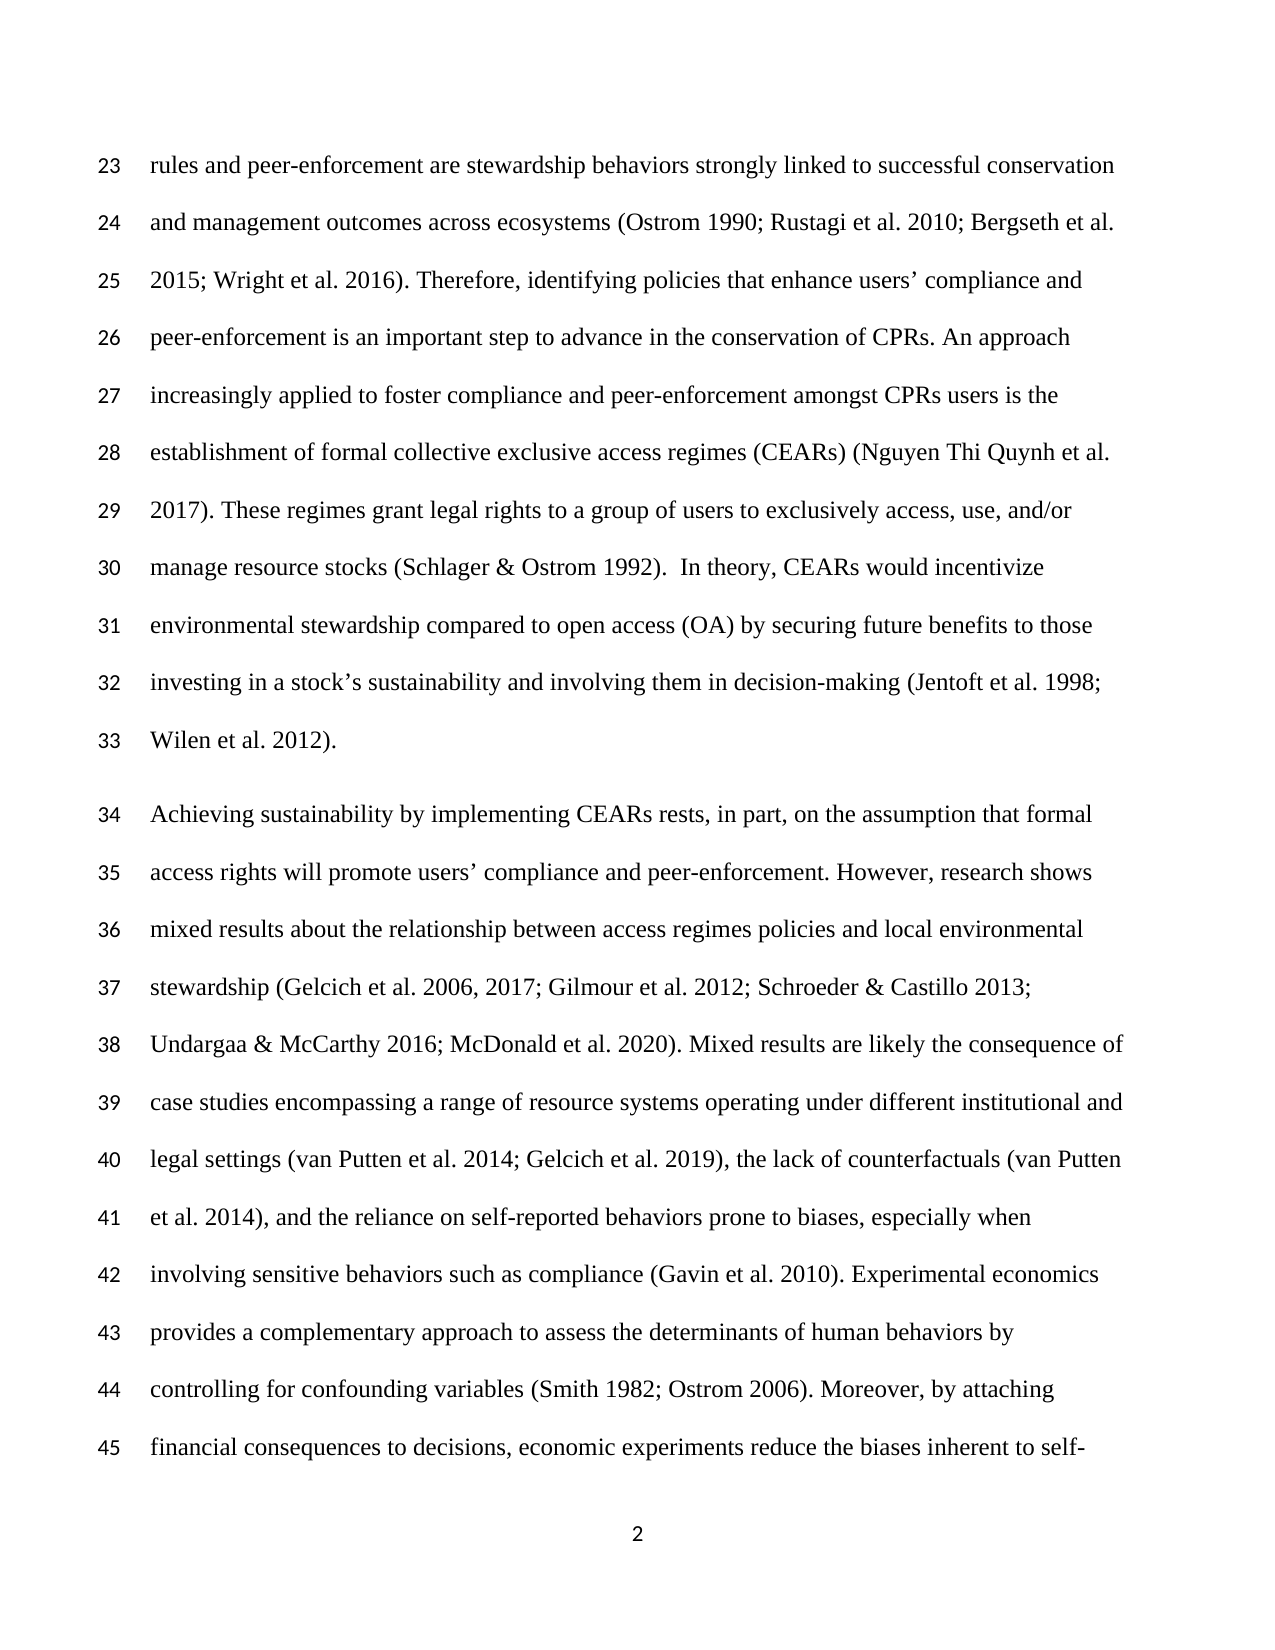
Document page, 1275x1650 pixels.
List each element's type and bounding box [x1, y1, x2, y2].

text [150, 799, 1125, 1460]
text [150, 150, 1125, 754]
